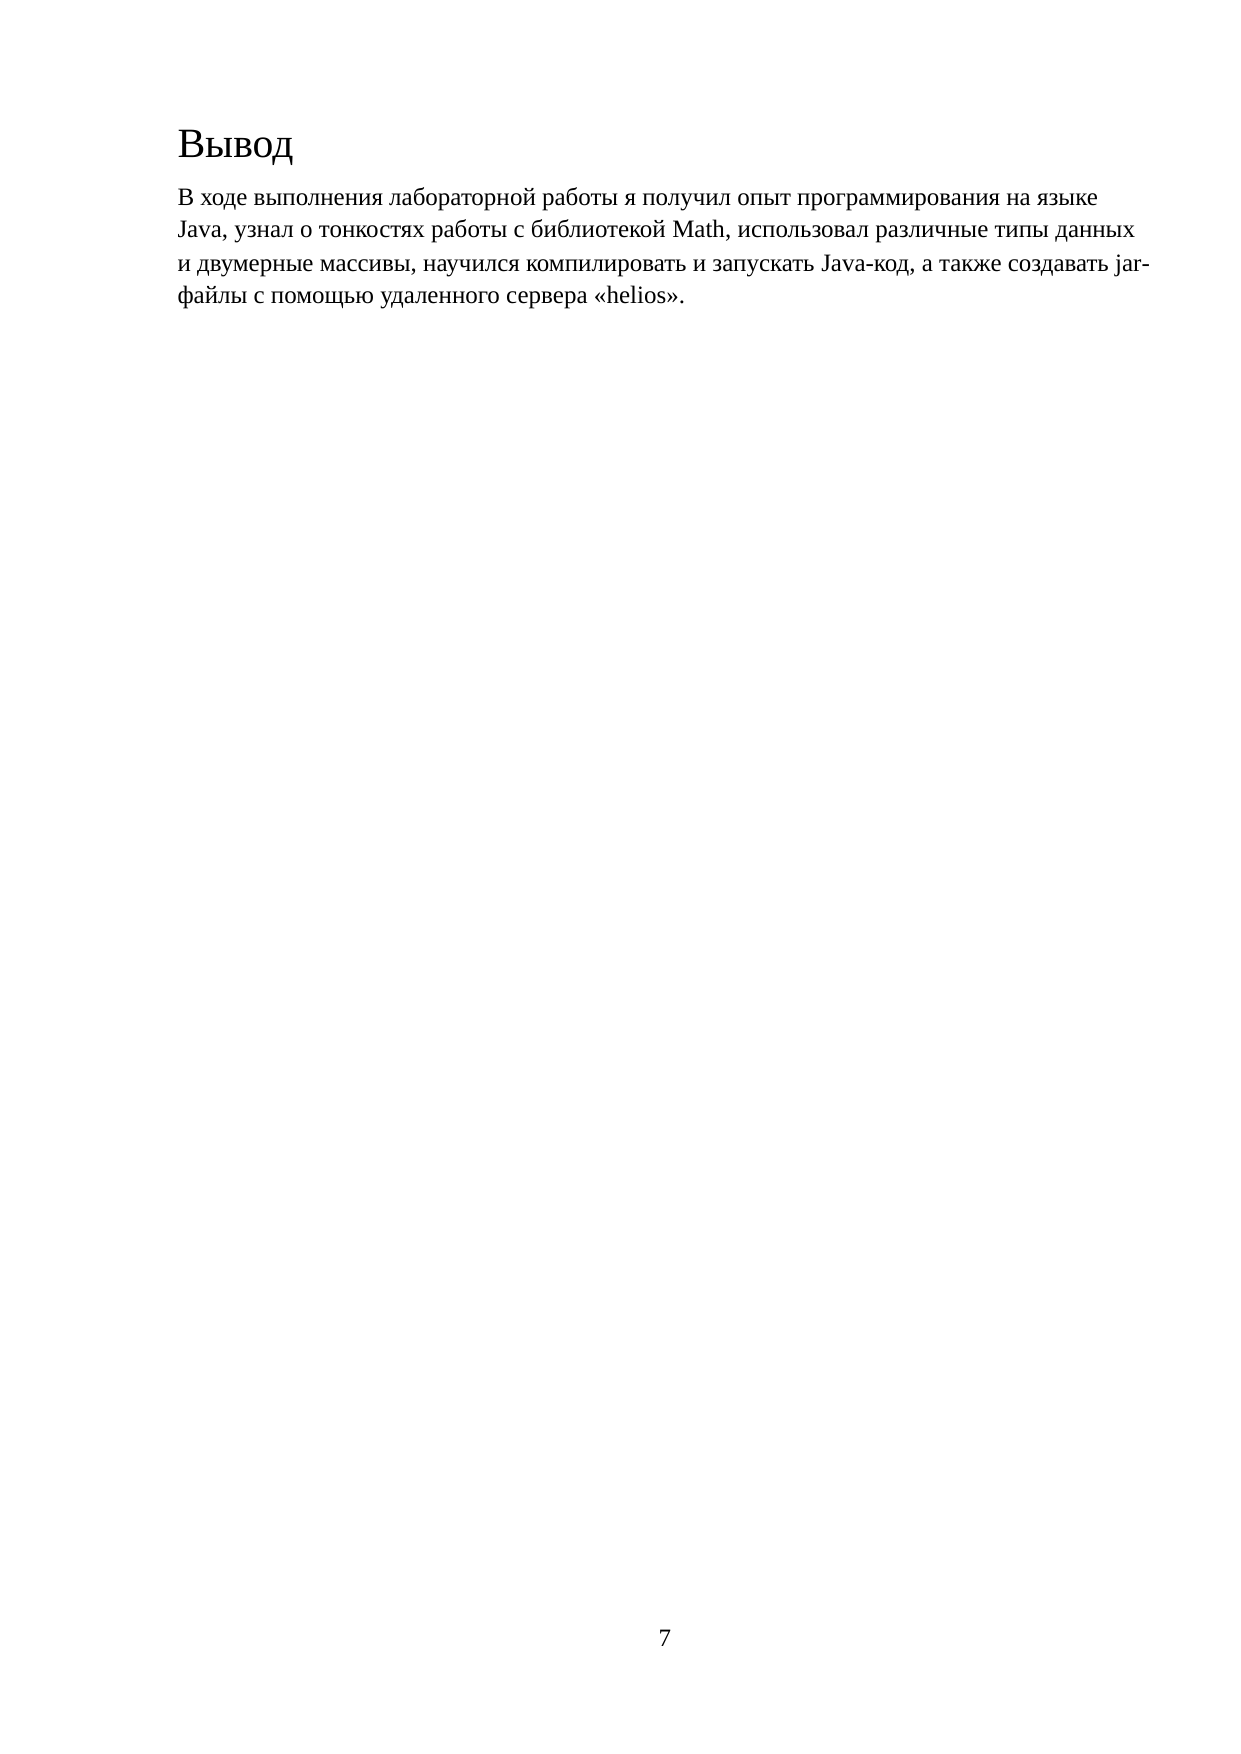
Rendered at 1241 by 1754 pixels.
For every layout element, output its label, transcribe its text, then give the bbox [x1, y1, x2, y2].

text В ходе выполнения лабораторной работы я получил опыт программирования на языке Java, узнал о тонкостях работы с библиотекой Math, использовал различные типы данных и двумерные массивы, научился компилировать и запускать Java-код, а также создавать jar-файлы с помощью удаленного сервера «helios». [177, 182, 1152, 309]
subtitle Вывод [177, 118, 1152, 166]
